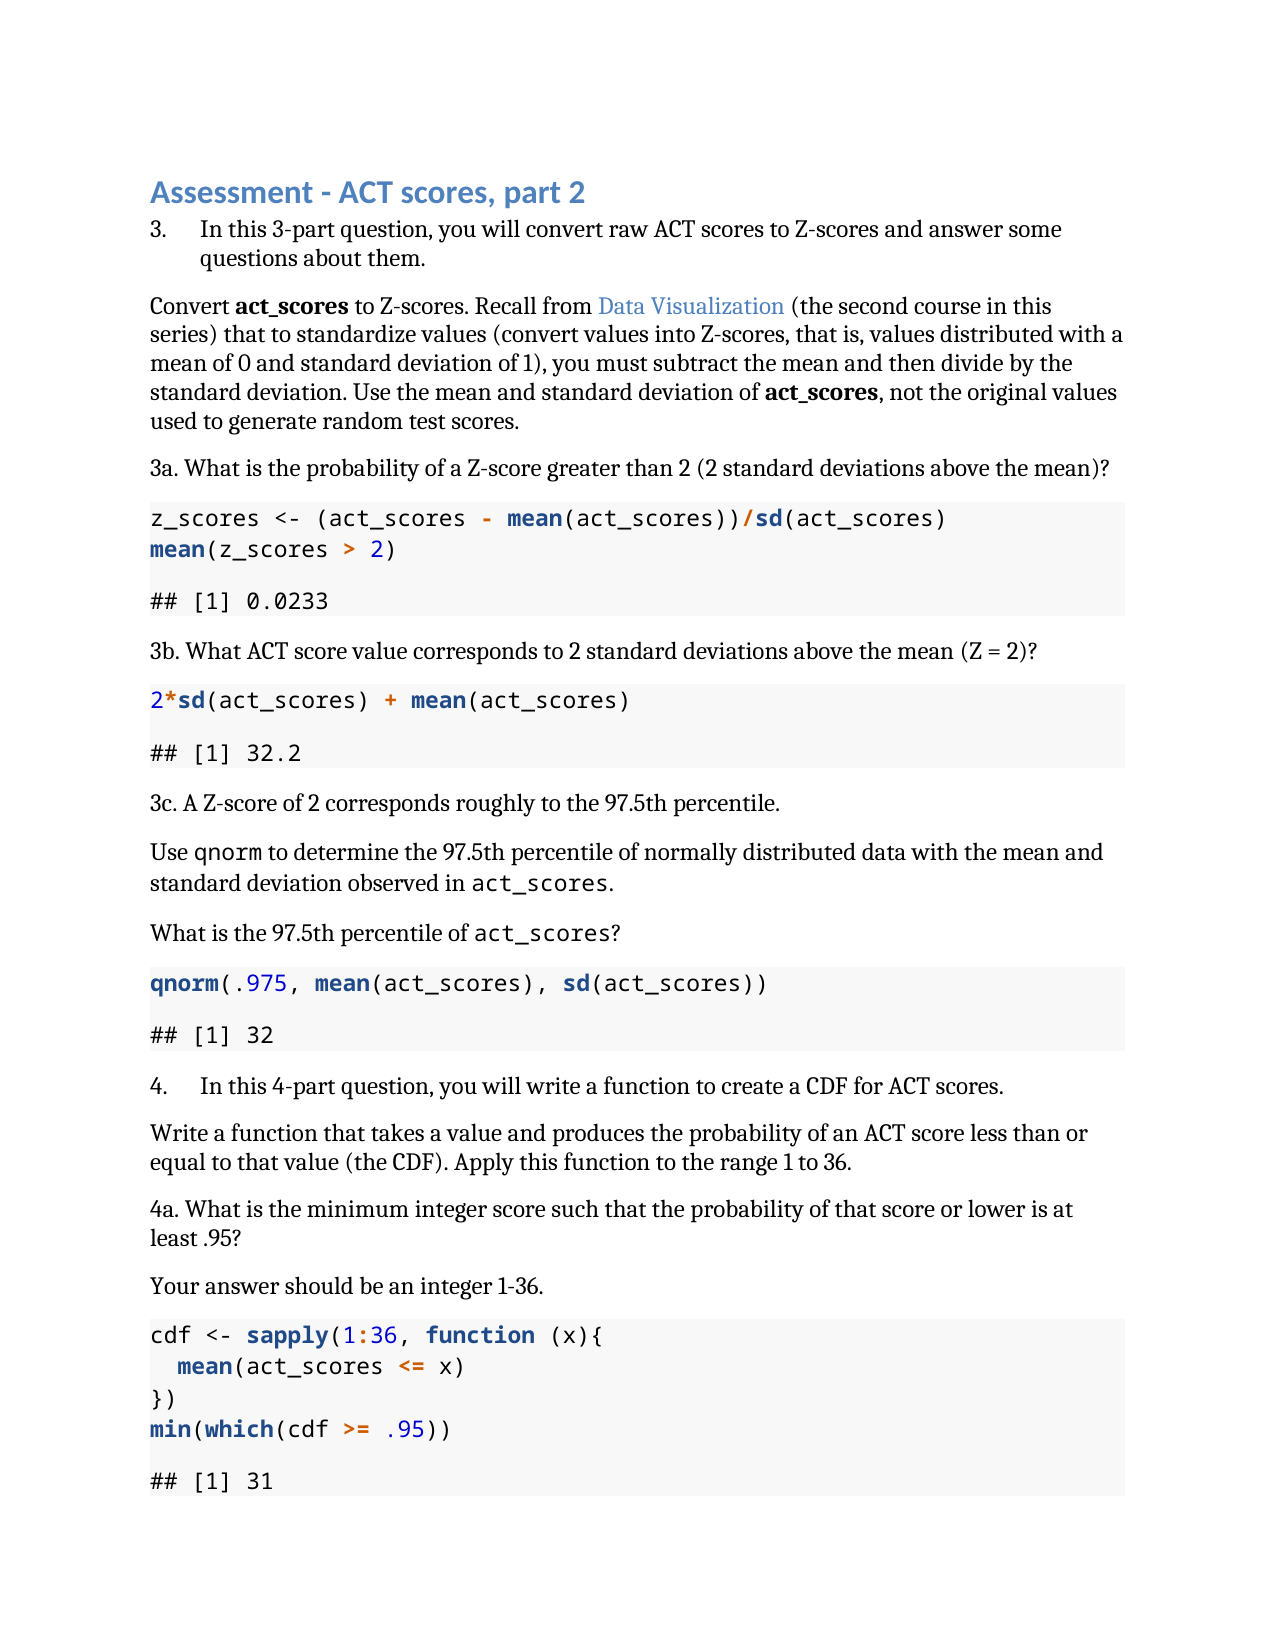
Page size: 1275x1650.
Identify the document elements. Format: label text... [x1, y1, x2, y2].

text 3b. What ACT score value corresponds to 2 standard deviations above the mean (Z = 2)? [150, 637, 1125, 666]
text ## [1] 31 [150, 1465, 1125, 1496]
text ## [1] 32.2 [150, 737, 1125, 768]
text What is the 97.5th percentile of act_scores? [150, 917, 1125, 949]
text cdf <- sapply(1:36, function (x){ mean(act_scores <= x) }) min(which(cdf >= .95)) [177, 1319, 1125, 1444]
text Write a function that takes a value and produces the probability of an ACT score less than or equal to that value (the CDF). Apply this function to the range 1 to 36. [150, 1119, 1125, 1177]
text 2*sd(act_scores) + mean(act_scores) [150, 684, 1125, 716]
text Your answer should be an integer 1-36. [150, 1272, 1125, 1300]
text ## [1] 32 [150, 1019, 1125, 1051]
text qnorm(.975, mean(act_scores), sd(act_scores)) [150, 967, 1125, 999]
text 3c. A Z-score of 2 corresponds roughly to the 97.5th percentile. [150, 789, 1125, 817]
subtitle Assessment - ACT scores, part 2 [150, 171, 1125, 212]
text Convert act_scores to Z-scores. Recall from Data Visualization (the second course in this series) that to standardize values (convert values into Z-scores, that is, values distributed with a mean of 0 and standard deviation of 1), you must subtract the mean and then divide by the standard deviation. Use the mean and standard deviation of act_scores, not the original values used to generate random test scores. [150, 292, 1125, 435]
text 4a. What is the minimum integer score such that the probability of that score or lower is at least .95? [150, 1195, 1125, 1253]
text Use qnorm to determine the 97.5th percentile of normally distributed data with the mean and standard deviation observed in act_scores. [150, 836, 1125, 899]
text 3a. What is the probability of a Z-score greater than 2 (2 standard deviations above the mean)? [150, 454, 1125, 483]
text ## [1] 0.0233 [150, 585, 1125, 616]
text z_scores <- (act_scores - mean(act_scores))/sd(act_scores) mean(z_scores > 2) [397, 502, 1125, 564]
list In this 4-part question, you will write a function to create a CDF for ACT scores. [150, 1072, 1125, 1100]
list In this 3-part question, you will convert raw ACT scores to Z-scores and answer some questions about them. [150, 215, 1125, 273]
